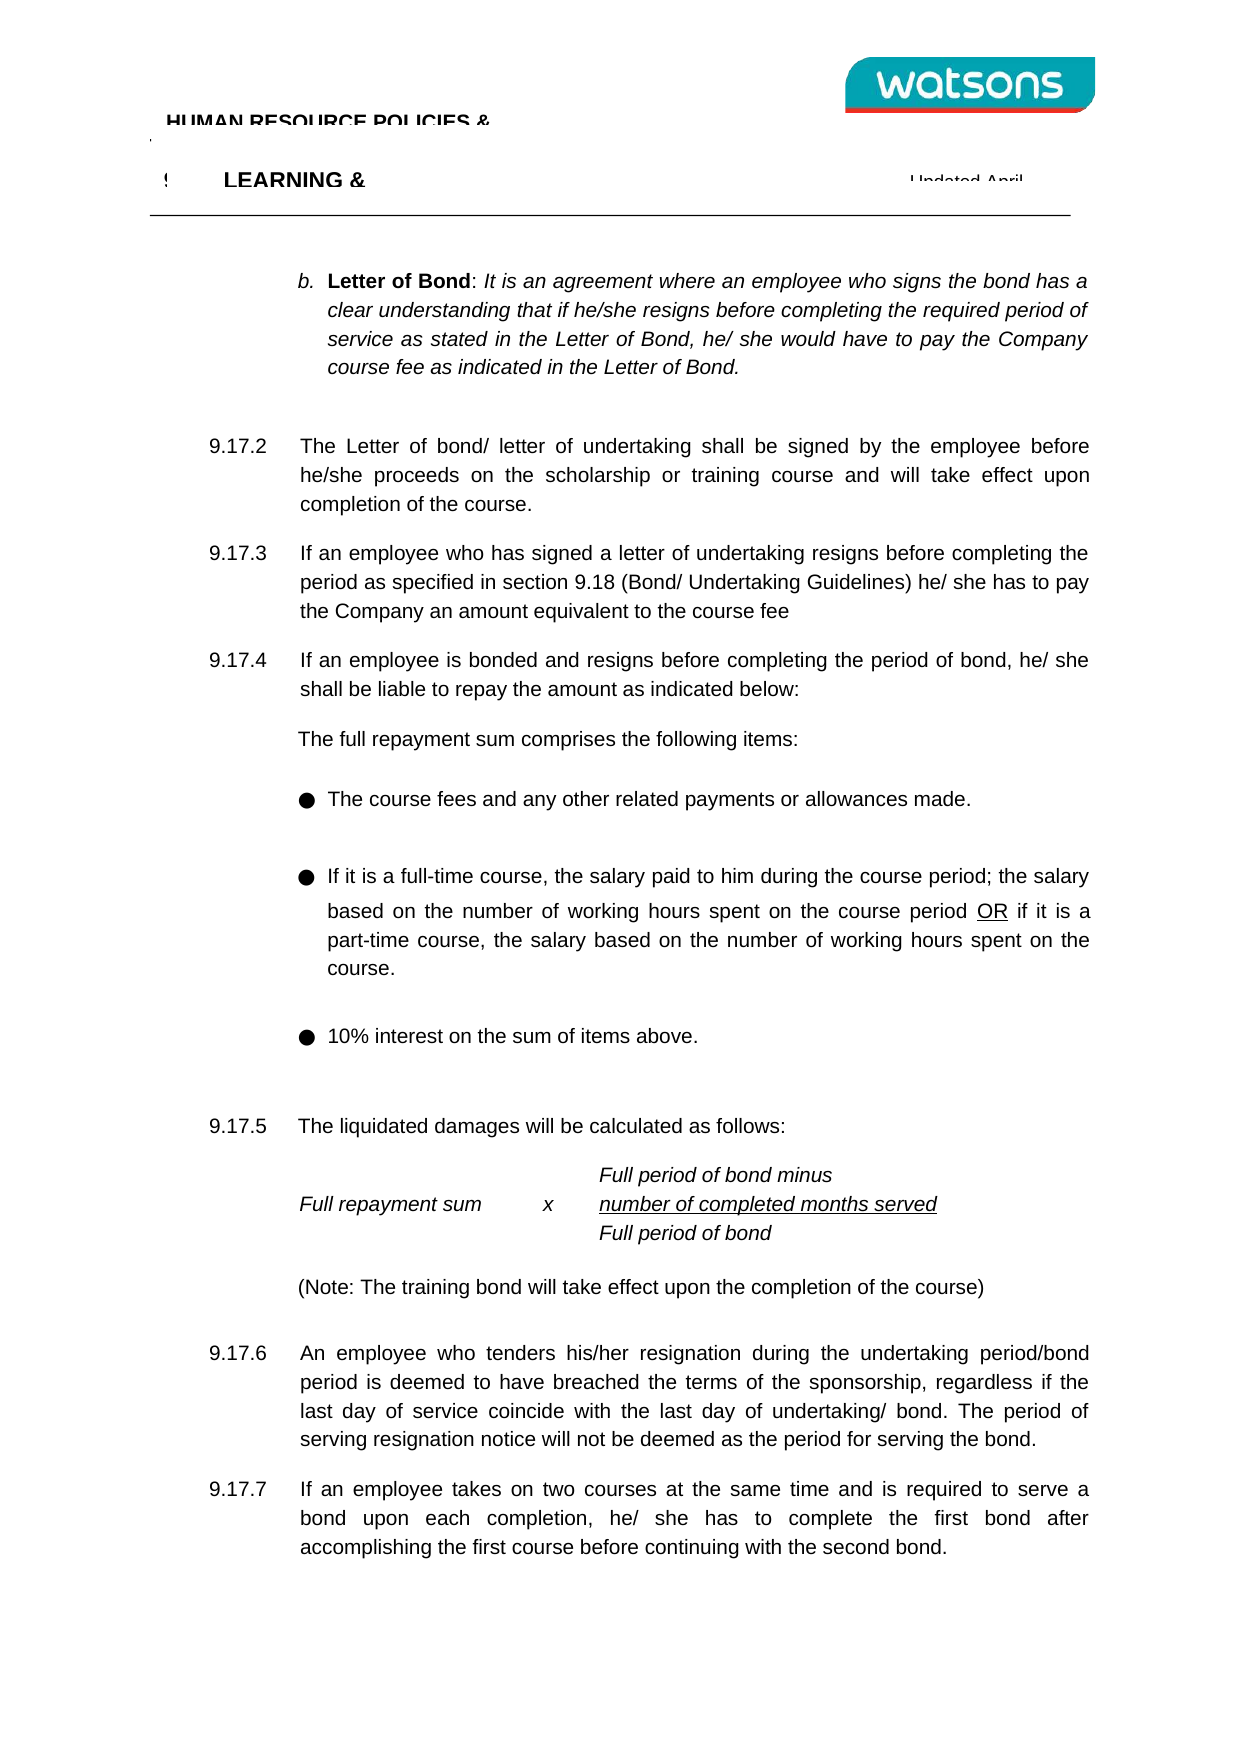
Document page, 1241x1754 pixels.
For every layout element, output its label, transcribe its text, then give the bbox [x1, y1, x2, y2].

list The liquidated damages will be calculated as follows: [209, 1114, 1240, 1138]
picture [845, 57, 1096, 113]
list The course fees and any other related payments or allowances made. [298, 776, 1240, 819]
list If an employee who has signed a letter of undertaking resigns before completing the period as specified in section 9.18 (Bond/ Undertaking Guidelines) he/ she has to pay the Company an amount equivalent to the course fee [209, 541, 1091, 623]
list 10% interest on the sum of items above. [298, 1013, 1240, 1056]
text (Note: The training bond will take effect upon the completion of the course) [298, 1275, 1240, 1299]
text The full repayment sum comprises the following items: [298, 727, 1240, 751]
list The Letter of bond/ letter of undertaking shall be signed by the employee before he/she proceeds on the scholarship or training course and will take effect upon completion of the course. [209, 434, 1091, 516]
list If an employee is bonded and resigns before completing the period of bond, he/ she shall be liable to repay the amount as indicated below: [209, 648, 1090, 701]
text Full period of bond [261, 1221, 1111, 1245]
list If it is a full-time course, the salary paid to him during the course period; the salary based on the number of working hours spent on the course period OR if it is a part-time course, the salary based on the number of working hours spent on the course. [297, 852, 1091, 979]
list Letter of Bond: It is an agreement where an employee who signs the bond has a clear understanding that if he/she resigns before completing the required period of service as stated in the Letter of Bond, he/ she would have to pay the Company course fee as indicated in the Letter of Bond. [298, 269, 1091, 379]
text Full period of bond minus [294, 1163, 1139, 1187]
text Full repayment sum x number of completed months served [127, 1192, 1111, 1216]
list If an employee takes on two courses at the same time and is required to serve a bond upon each completion, he/ she has to complete the first bond after accomplishing the first course before continuing with the second bond. [209, 1477, 1090, 1559]
list An employee who tenders his/her resignation during the undertaking period/bond period is deemed to have breached the terms of the sponsorship, regardless if the last day of service coincide with the last day of undertaking/ bond. The period of serving resignation notice will not be deemed as the period for serving the bond. [209, 1341, 1091, 1451]
